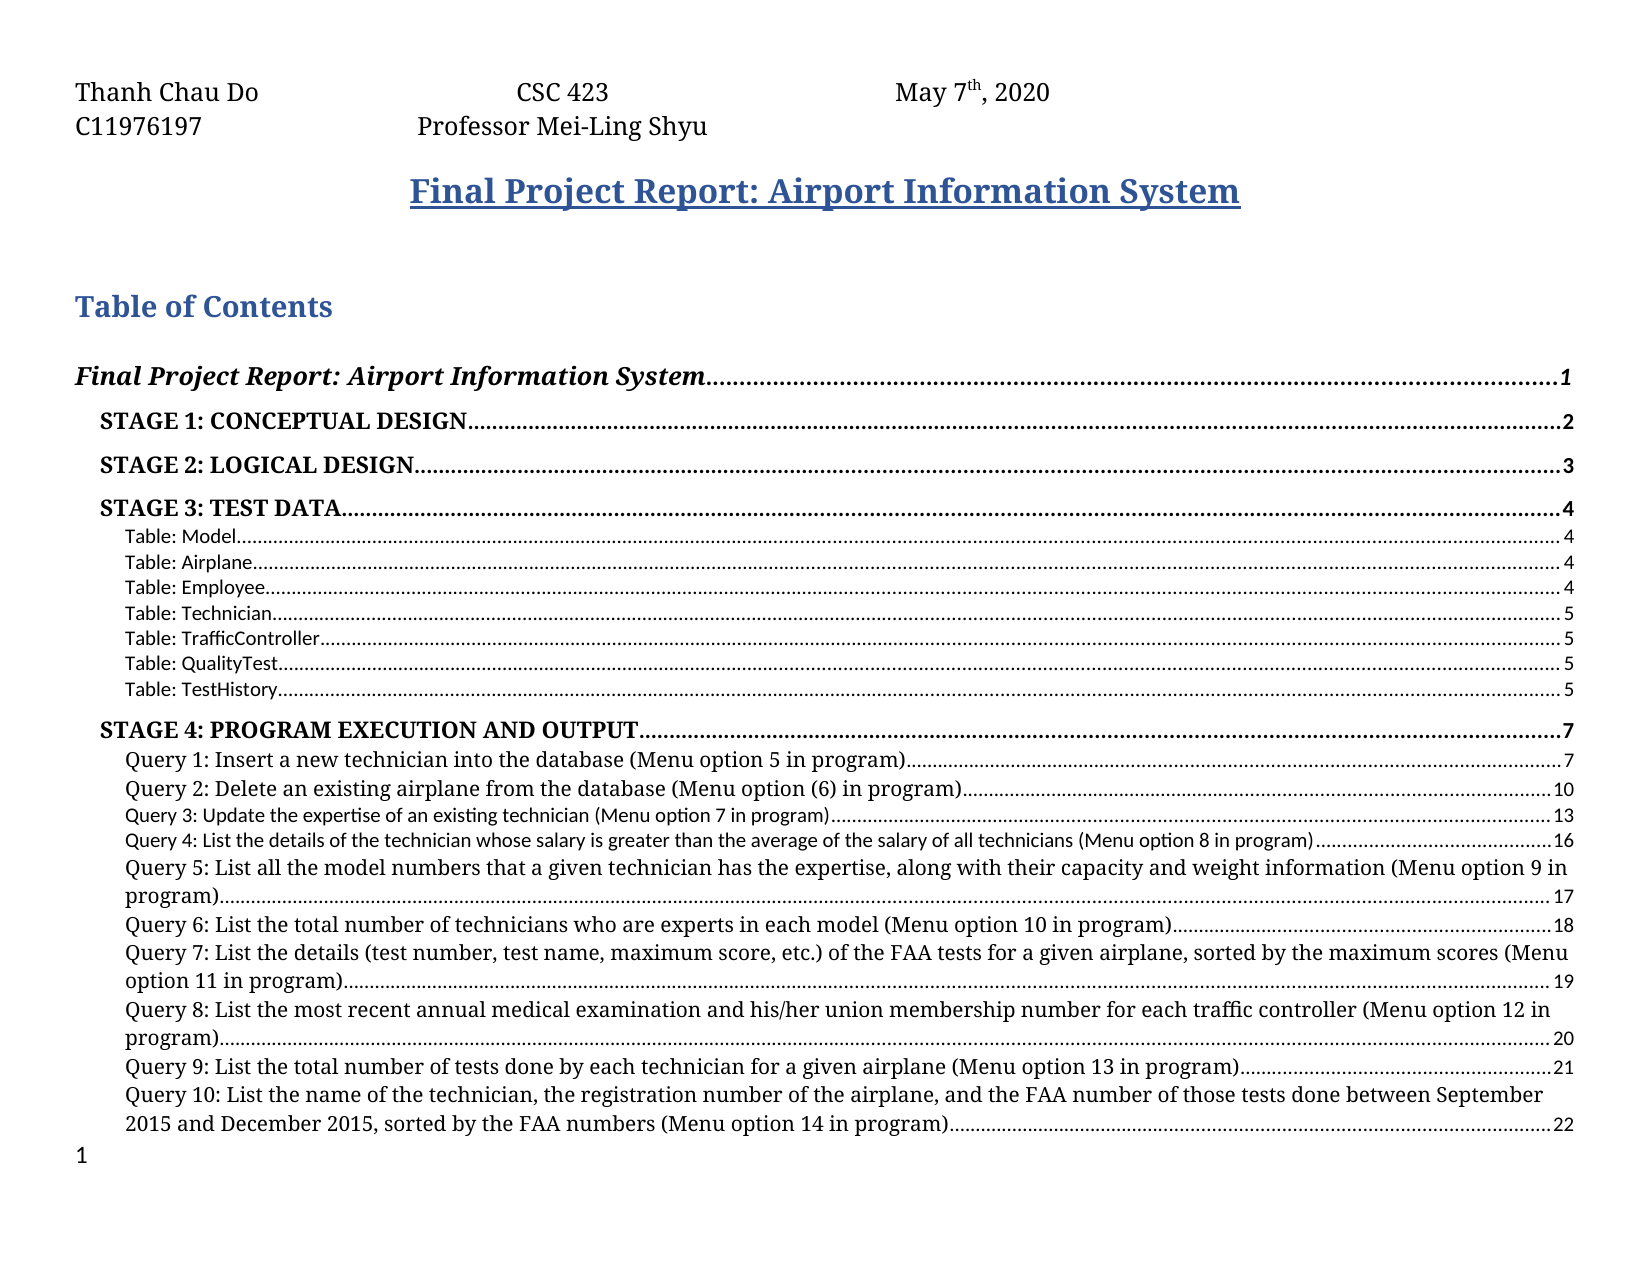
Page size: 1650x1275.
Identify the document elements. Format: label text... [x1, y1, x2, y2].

subtitle Final Project Report: Airport Information System [75, 168, 1575, 213]
